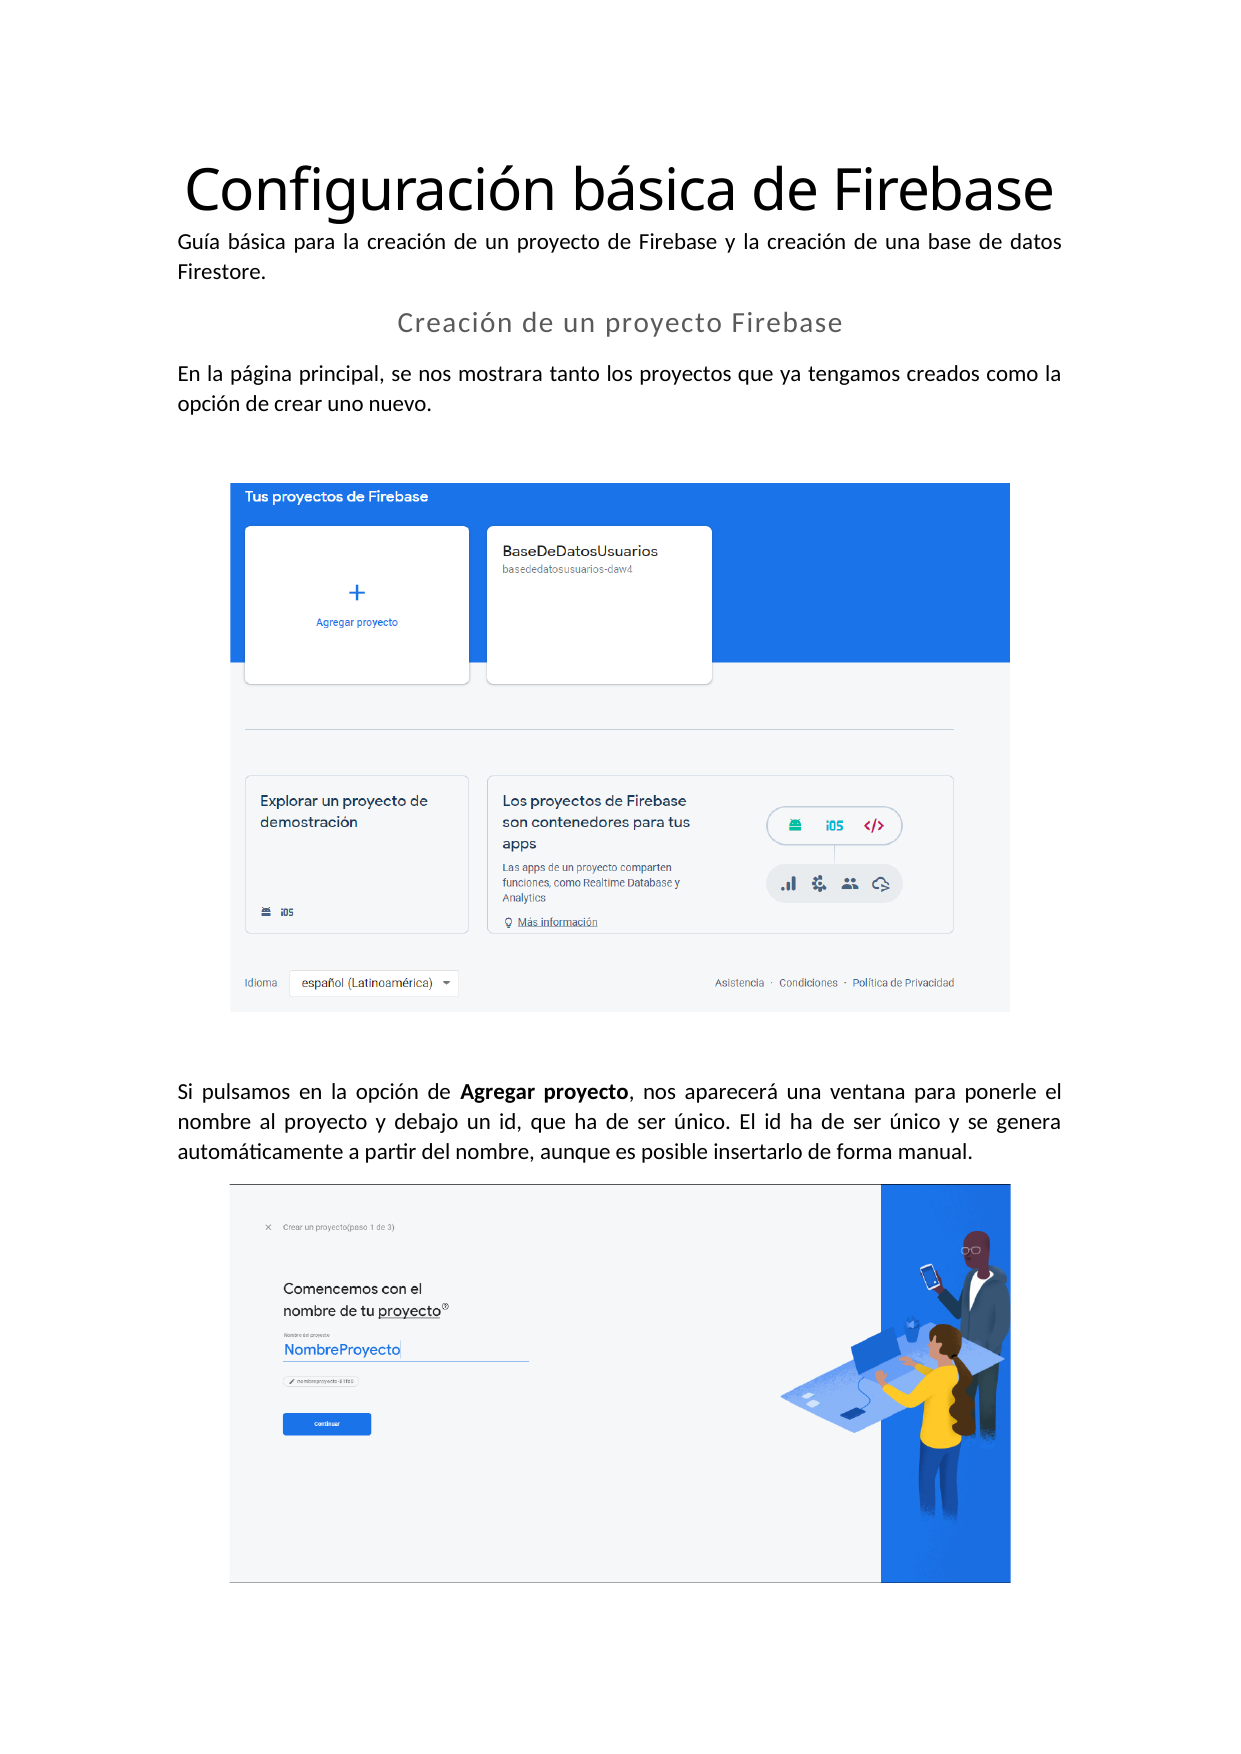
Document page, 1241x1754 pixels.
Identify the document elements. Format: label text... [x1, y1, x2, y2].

text Guía básica para la creación de un proyecto de Firebase y la creación de una base de datos Firestore. [177, 227, 1063, 285]
picture [230, 483, 1010, 1012]
picture [229, 1184, 1011, 1583]
subtitle Creación de un proyecto Firebase [177, 304, 1063, 340]
text En la página principal, se nos mostrara tanto los proyectos que ya tengamos creados como la opción de crear uno nuevo. [177, 359, 1063, 417]
title Configuración básica de Firebase [177, 148, 1063, 227]
text Si pulsamos en la opción de Agregar proyecto, nos aparecerá una ventana para ponerle el nombre al proyecto y debajo un id, que ha de ser único. El id ha de ser único y se genera automáticamente a partir del nombre, aunque es posible insertarlo de forma manual. [177, 1077, 1063, 1165]
